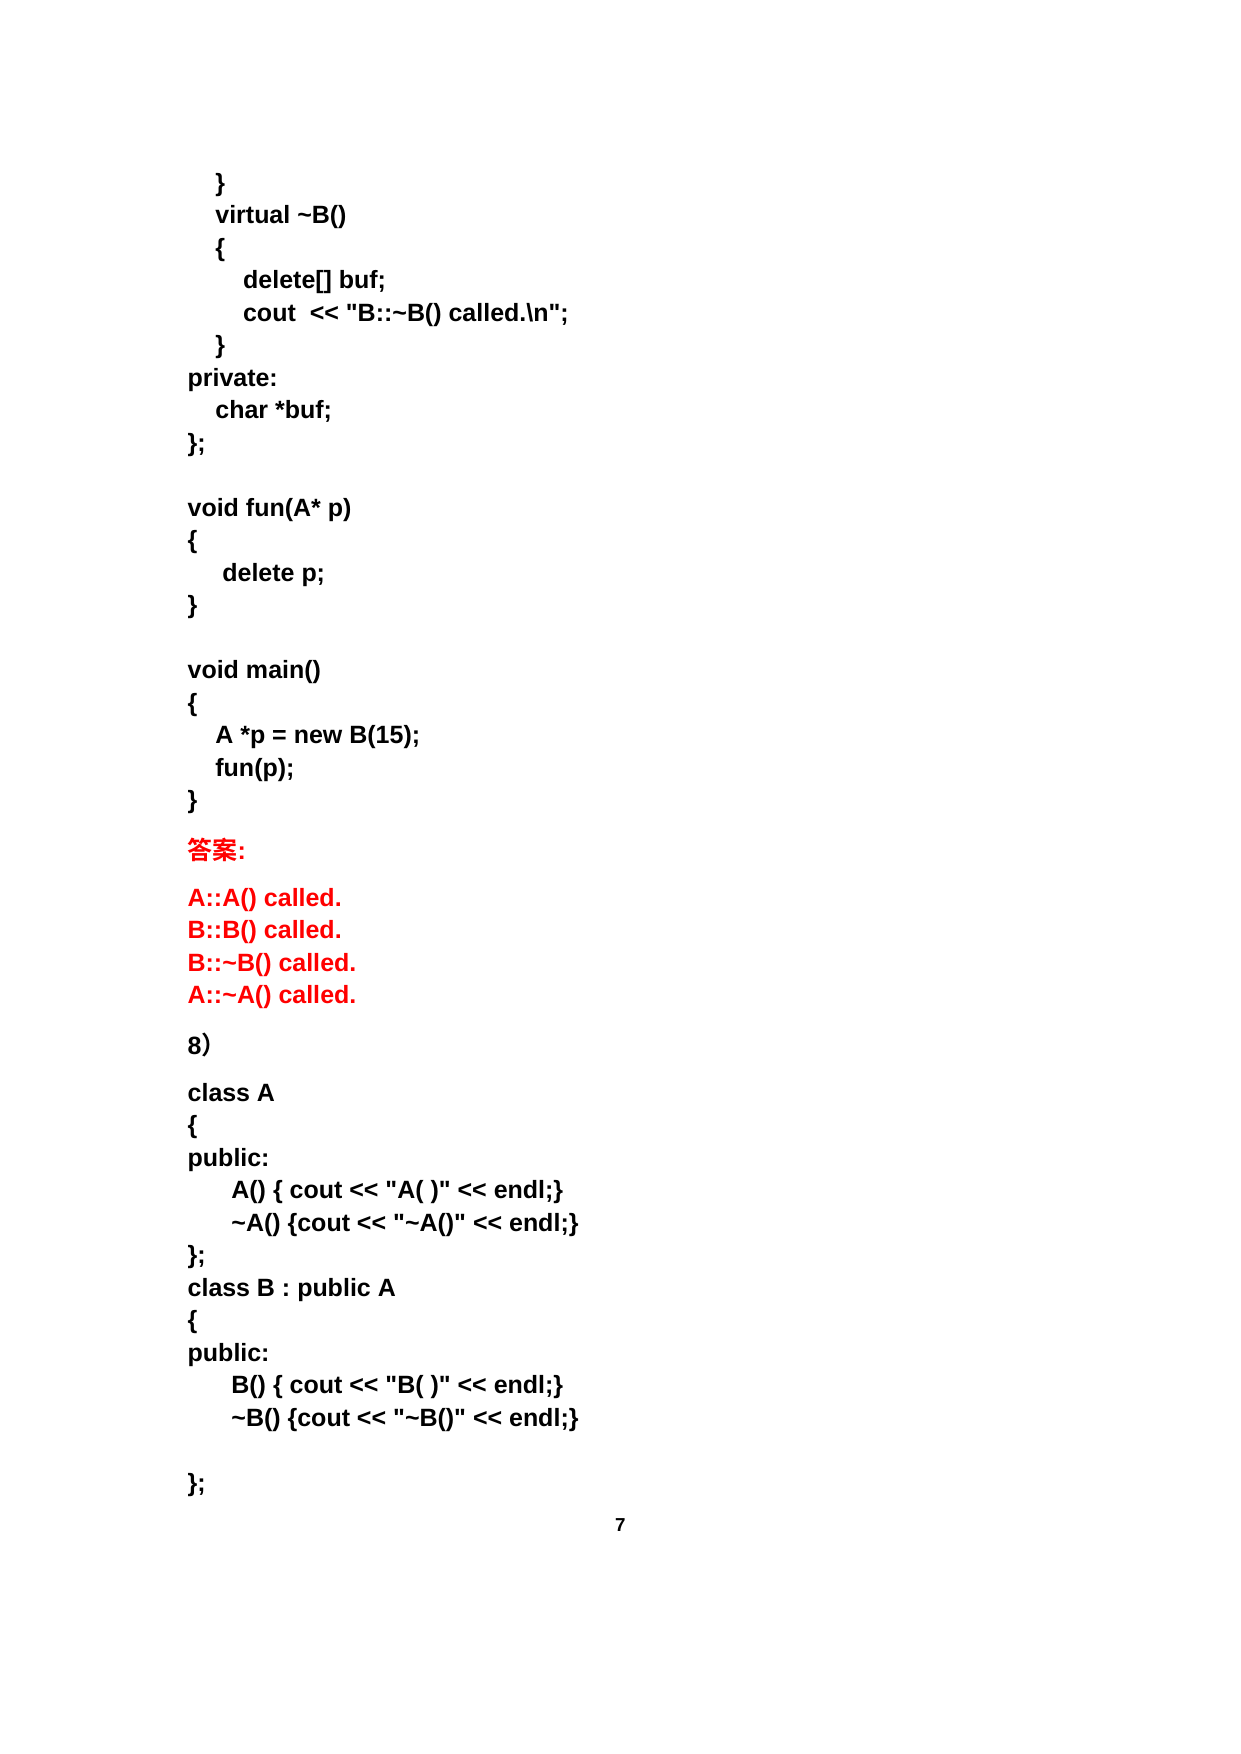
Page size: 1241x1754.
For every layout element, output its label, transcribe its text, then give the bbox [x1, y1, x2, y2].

text } [187, 783, 1053, 816]
text } [187, 166, 1053, 198]
text public: [187, 1141, 1053, 1173]
text A *p = new B(15); [187, 718, 1053, 751]
text delete p; [187, 556, 1053, 588]
text }; [187, 1238, 1053, 1271]
text virtual ~B() [187, 198, 1053, 231]
text } [187, 328, 1053, 361]
text { [187, 231, 1053, 263]
text char *buf; [187, 393, 1053, 426]
text B() { cout << "B( )" << endl;} [187, 1368, 1053, 1401]
text B::~B() called. [187, 946, 1053, 978]
text class B : public A [187, 1271, 1053, 1303]
text B::B() called. [187, 913, 1053, 946]
text public: [187, 1336, 1053, 1368]
text fun(p); [187, 751, 1053, 783]
text 8） [187, 1011, 1053, 1076]
text void fun(A* p) [187, 491, 1053, 523]
text { [187, 686, 1053, 718]
text A::A() called. [187, 881, 1053, 913]
text { [187, 1108, 1053, 1141]
text A::~A() called. [187, 978, 1053, 1011]
text void main() [187, 653, 1053, 686]
text class A [187, 1076, 1053, 1108]
text private: [187, 361, 1053, 393]
text 答案: [187, 816, 1053, 881]
text A() { cout << "A( )" << endl;} [187, 1173, 1053, 1206]
text ~B() {cout << "~B()" << endl;} [187, 1401, 1053, 1433]
text delete[] buf; [187, 263, 1053, 296]
text { [187, 523, 1053, 556]
text { [187, 1303, 1053, 1336]
text cout << "B::~B() called.\n"; [187, 296, 1053, 328]
text } [187, 588, 1053, 621]
text ~A() {cout << "~A()" << endl;} [187, 1206, 1053, 1238]
text }; [187, 426, 1053, 458]
text }; [187, 1466, 1053, 1498]
